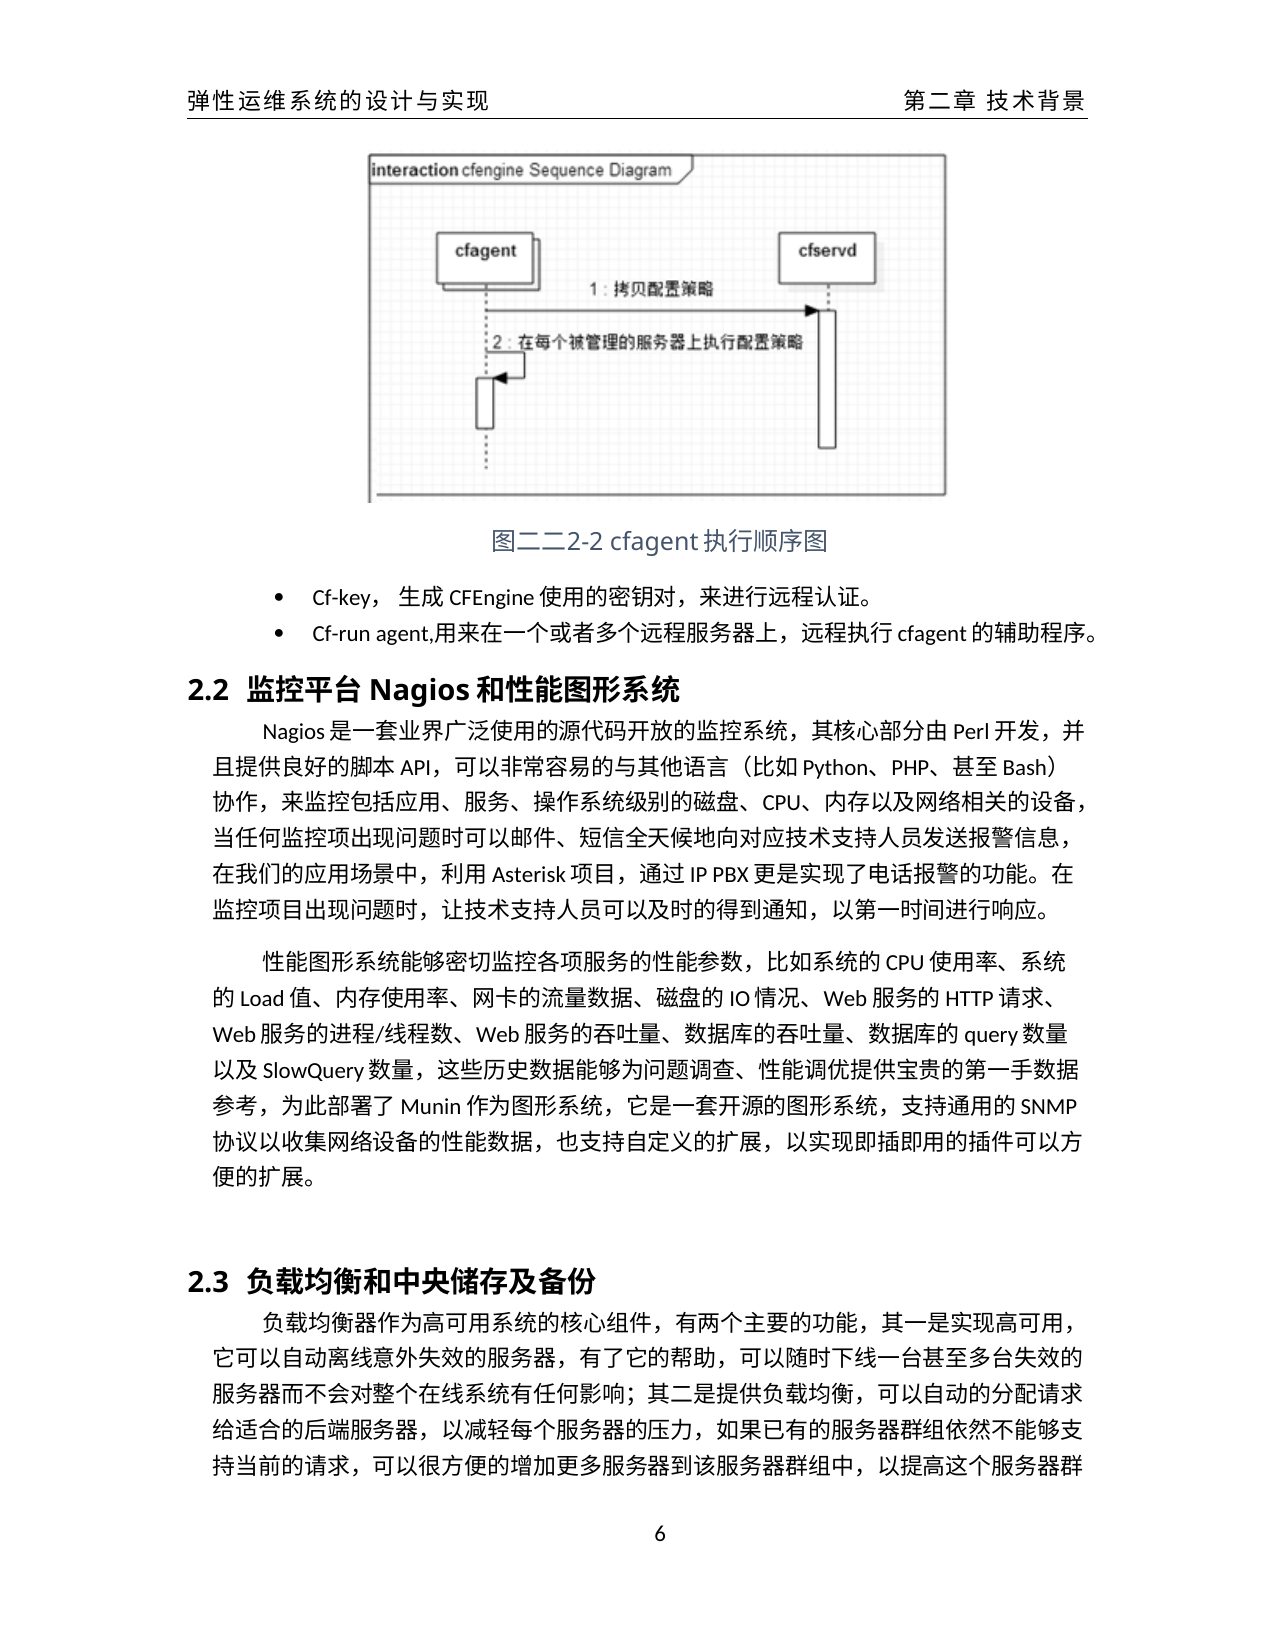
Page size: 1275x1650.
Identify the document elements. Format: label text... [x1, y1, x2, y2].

text Nagios是一套业界广泛使用的源代码开放的监控系统，其核心部分由Perl开发，并且提供良好的脚本API，可以非常容易的与其他语言（比如Python、PHP、甚至Bash）协作，来监控包括应用、服务、操作系统级别的磁盘、CPU、内存以及网络相关的设备，当任何监控项出现问题时可以邮件、短信全天候地向对应技术支持人员发送报警信息，在我们的应用场景中，利用Asterisk项目，通过IP PBX更是实现了电话报警的功能。在监控项目出现问题时，让技术支持人员可以及时的得到通知，以第一时间进行响应。 [212, 713, 1088, 925]
list Cf-key， 生成CFEngine使用的密钥对，来进行远程认证。 [275, 578, 1088, 612]
subtitle 监控平台Nagios和性能图形系统 [187, 667, 1088, 709]
list Cf-run agent,用来在一个或者多个远程服务器上，远程执行cfagent的辅助程序。 [275, 614, 1088, 648]
text 图一九一一年一月二日2-2 cfagent执行顺序图 [187, 521, 1088, 558]
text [212, 1304, 1088, 1481]
picture [366, 150, 954, 503]
subtitle 负载均衡和中央储存及备份 [187, 1259, 1088, 1301]
text 性能图形系统能够密切监控各项服务的性能参数，比如系统的CPU使用率、系统的Load值、内存使用率、网卡的流量数据、磁盘的IO情况、Web服务的HTTP请求、Web服务的进程/线程数、Web服务的吞吐量、数据库的吞吐量、数据库的query数量以及SlowQuery数量，这些历史数据能够为问题调查、性能调优提供宝贵的第一手数据参考，为此部署了Munin作为图形系统，它是一套开源的图形系统，支持通用的SNMP协议以收集网络设备的性能数据，也支持自定义的扩展，以实现即插即用的插件可以方便的扩展。 [212, 944, 1088, 1192]
